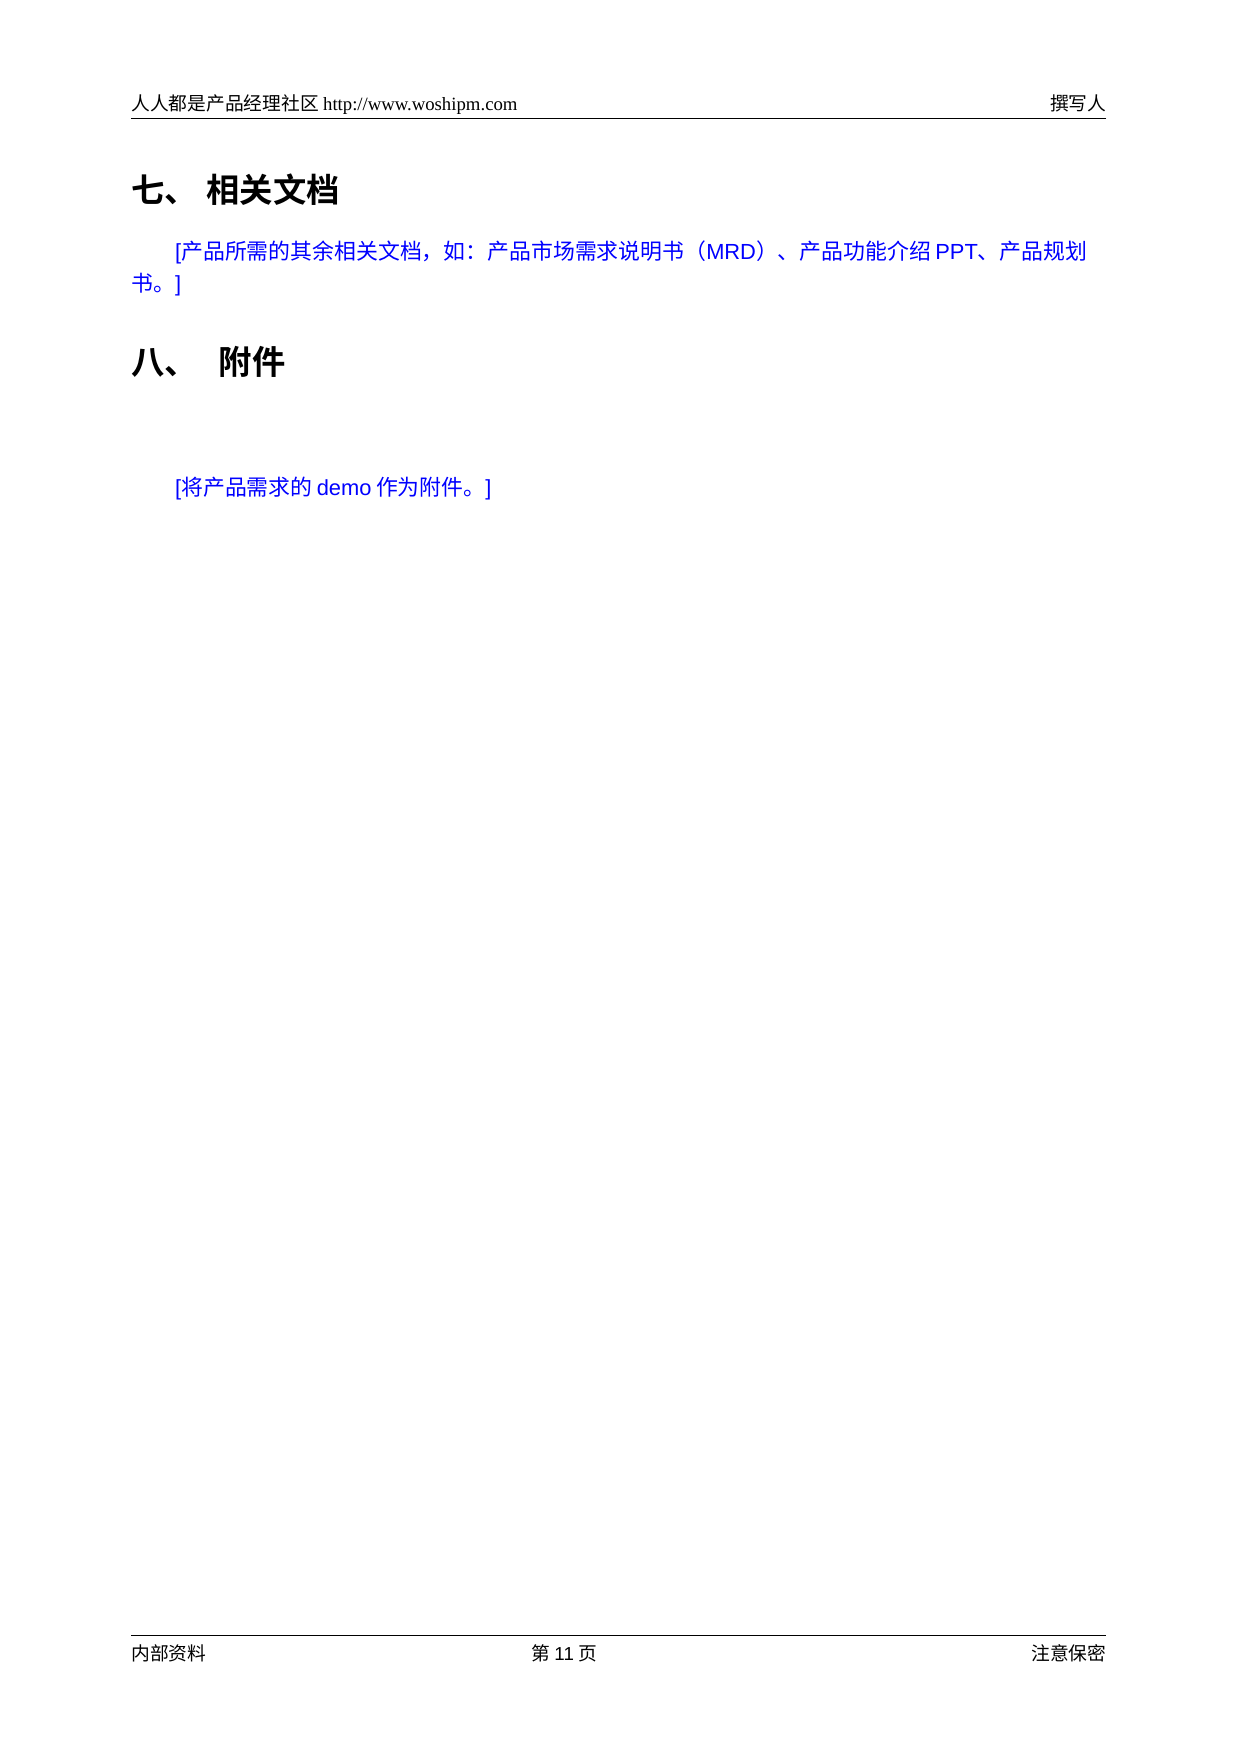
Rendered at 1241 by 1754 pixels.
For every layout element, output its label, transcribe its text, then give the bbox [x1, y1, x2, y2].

subtitle 附件 [131, 327, 1106, 392]
text [将产品需求的demo作为附件。] [131, 470, 1106, 502]
subtitle 相关文档 [131, 156, 1106, 221]
text [产品所需的其余相关文档，如：产品市场需求说明书（MRD）、产品功能介绍PPT、产品规划书。] [131, 233, 1106, 298]
